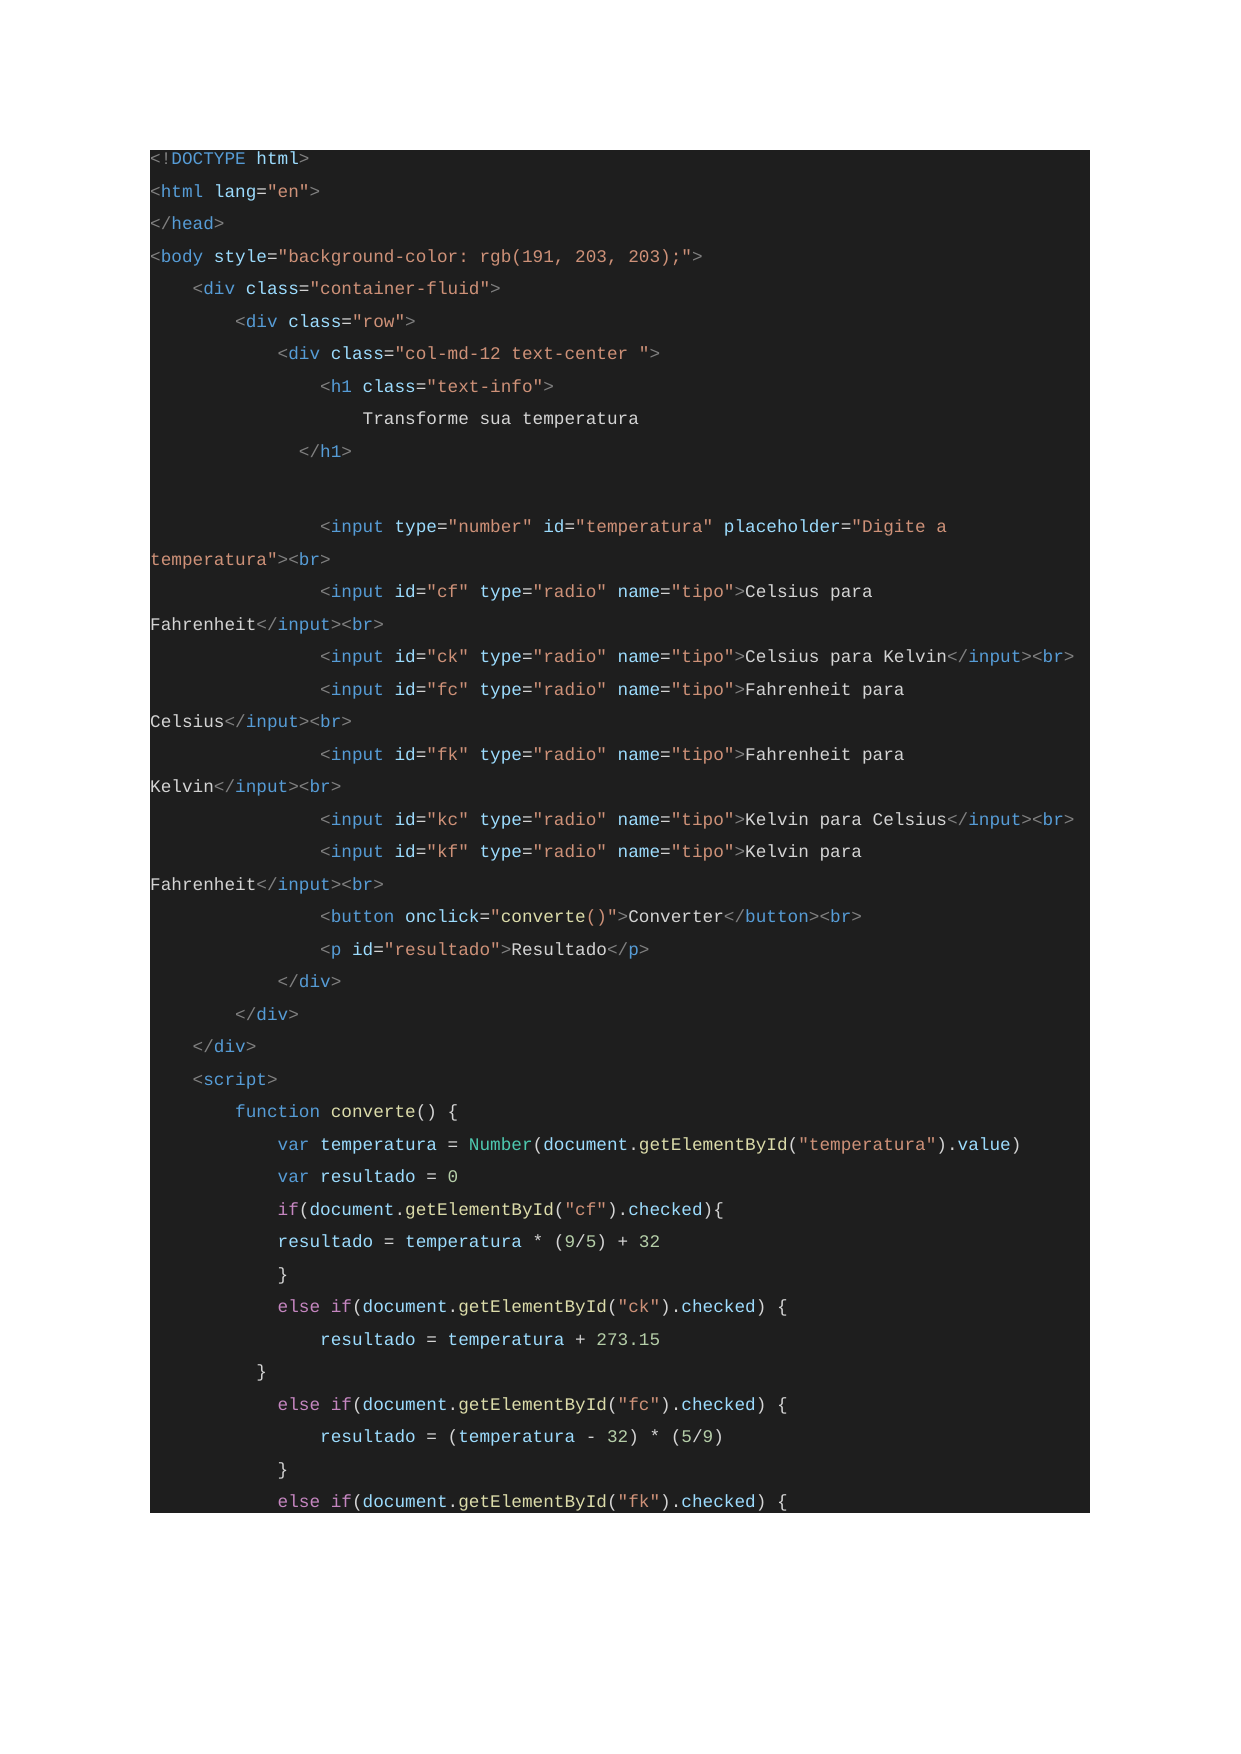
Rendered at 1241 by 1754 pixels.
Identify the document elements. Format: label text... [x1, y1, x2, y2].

text } [150, 1265, 1090, 1285]
text <input id="kc" type="radio" name="tipo">Kelvin para Celsius</input><br> [150, 810, 1090, 830]
text </div> [150, 973, 1090, 993]
text <input id="cf" type="radio" name="tipo">Celsius para Fahrenheit</input><br> [150, 583, 1090, 635]
text <button onclick="converte()">Converter</button><br> [150, 908, 1090, 928]
text </div> [150, 1005, 1090, 1025]
text <!DOCTYPE html> [150, 150, 1090, 170]
text <div class="col-md-12 text-center "> [150, 345, 1090, 365]
text <h1 class="text-info"> [150, 377, 1090, 398]
text } [150, 1363, 1090, 1383]
text function converte() { [150, 1103, 1090, 1123]
text </head> [150, 215, 1090, 235]
text else if(document.getElementById("ck").checked) { [150, 1298, 1090, 1318]
text resultado = temperatura + 273.15 [150, 1330, 1090, 1350]
text resultado = temperatura * (9/5) + 32 [150, 1233, 1090, 1253]
text <input id="fc" type="radio" name="tipo">Fahrenheit para Celsius</input><br> [150, 680, 1090, 733]
text } [150, 1460, 1090, 1480]
text <p id="resultado">Resultado</p> [150, 940, 1090, 960]
text <input id="ck" type="radio" name="tipo">Celsius para Kelvin</input><br> [150, 648, 1090, 668]
text <script> [150, 1070, 1090, 1090]
text <html lang="en"> [150, 182, 1090, 203]
text <body style="background-color: rgb(191, 203, 203);"> [150, 247, 1090, 268]
text <input id="fk" type="radio" name="tipo">Fahrenheit para Kelvin</input><br> [150, 745, 1090, 798]
text </h1> [150, 442, 1090, 463]
text <input id="kf" type="radio" name="tipo">Kelvin para Fahrenheit</input><br> [150, 843, 1090, 895]
text resultado = (temperatura - 32) * (5/9) [150, 1428, 1090, 1448]
text var resultado = 0 [150, 1168, 1090, 1188]
text <div class="container-fluid"> [150, 280, 1090, 300]
text </div> [150, 1038, 1090, 1058]
text <div class="row"> [150, 312, 1090, 333]
text <input type="number" id="temperatura" placeholder="Digite a temperatura"><br> [150, 518, 1090, 570]
text Transforme sua temperatura [150, 410, 1090, 430]
text if(document.getElementById("cf").checked){ [150, 1200, 1090, 1220]
text else if(document.getElementById("fc").checked) { [150, 1395, 1090, 1415]
text else if(document.getElementById("fk").checked) { [150, 1493, 1090, 1513]
text var temperatura = Number(document.getElementById("temperatura").value) [150, 1135, 1090, 1155]
